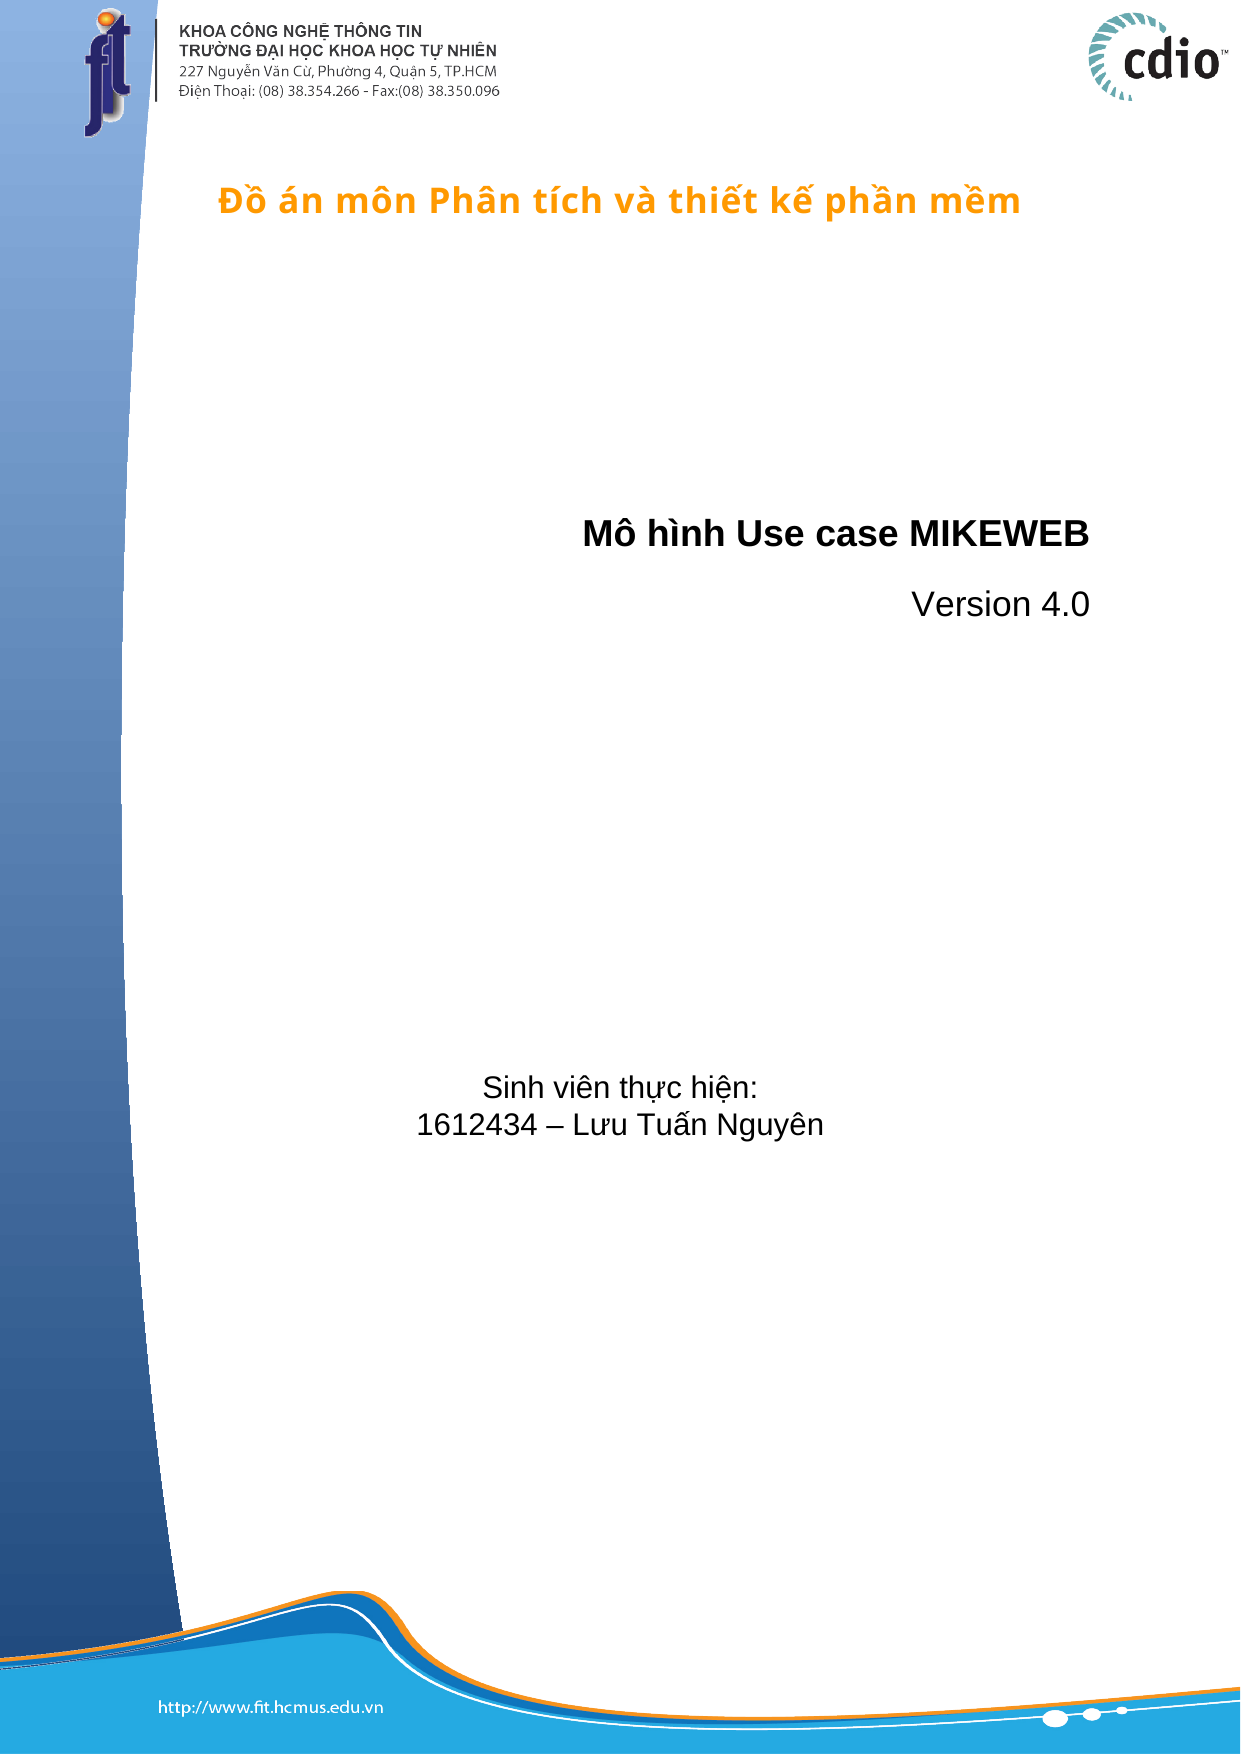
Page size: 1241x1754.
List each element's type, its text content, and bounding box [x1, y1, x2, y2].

picture [0, 1591, 1241, 1754]
picture [61, 1, 1241, 161]
title Mô hình Use case MIKEWEB [150, 511, 1090, 554]
text Sinh viên thực hiện: [150, 1069, 1090, 1106]
text Version 4.0 [150, 583, 1090, 624]
text 1612434 – Lưu Tuấn Nguyên [150, 1106, 1090, 1141]
